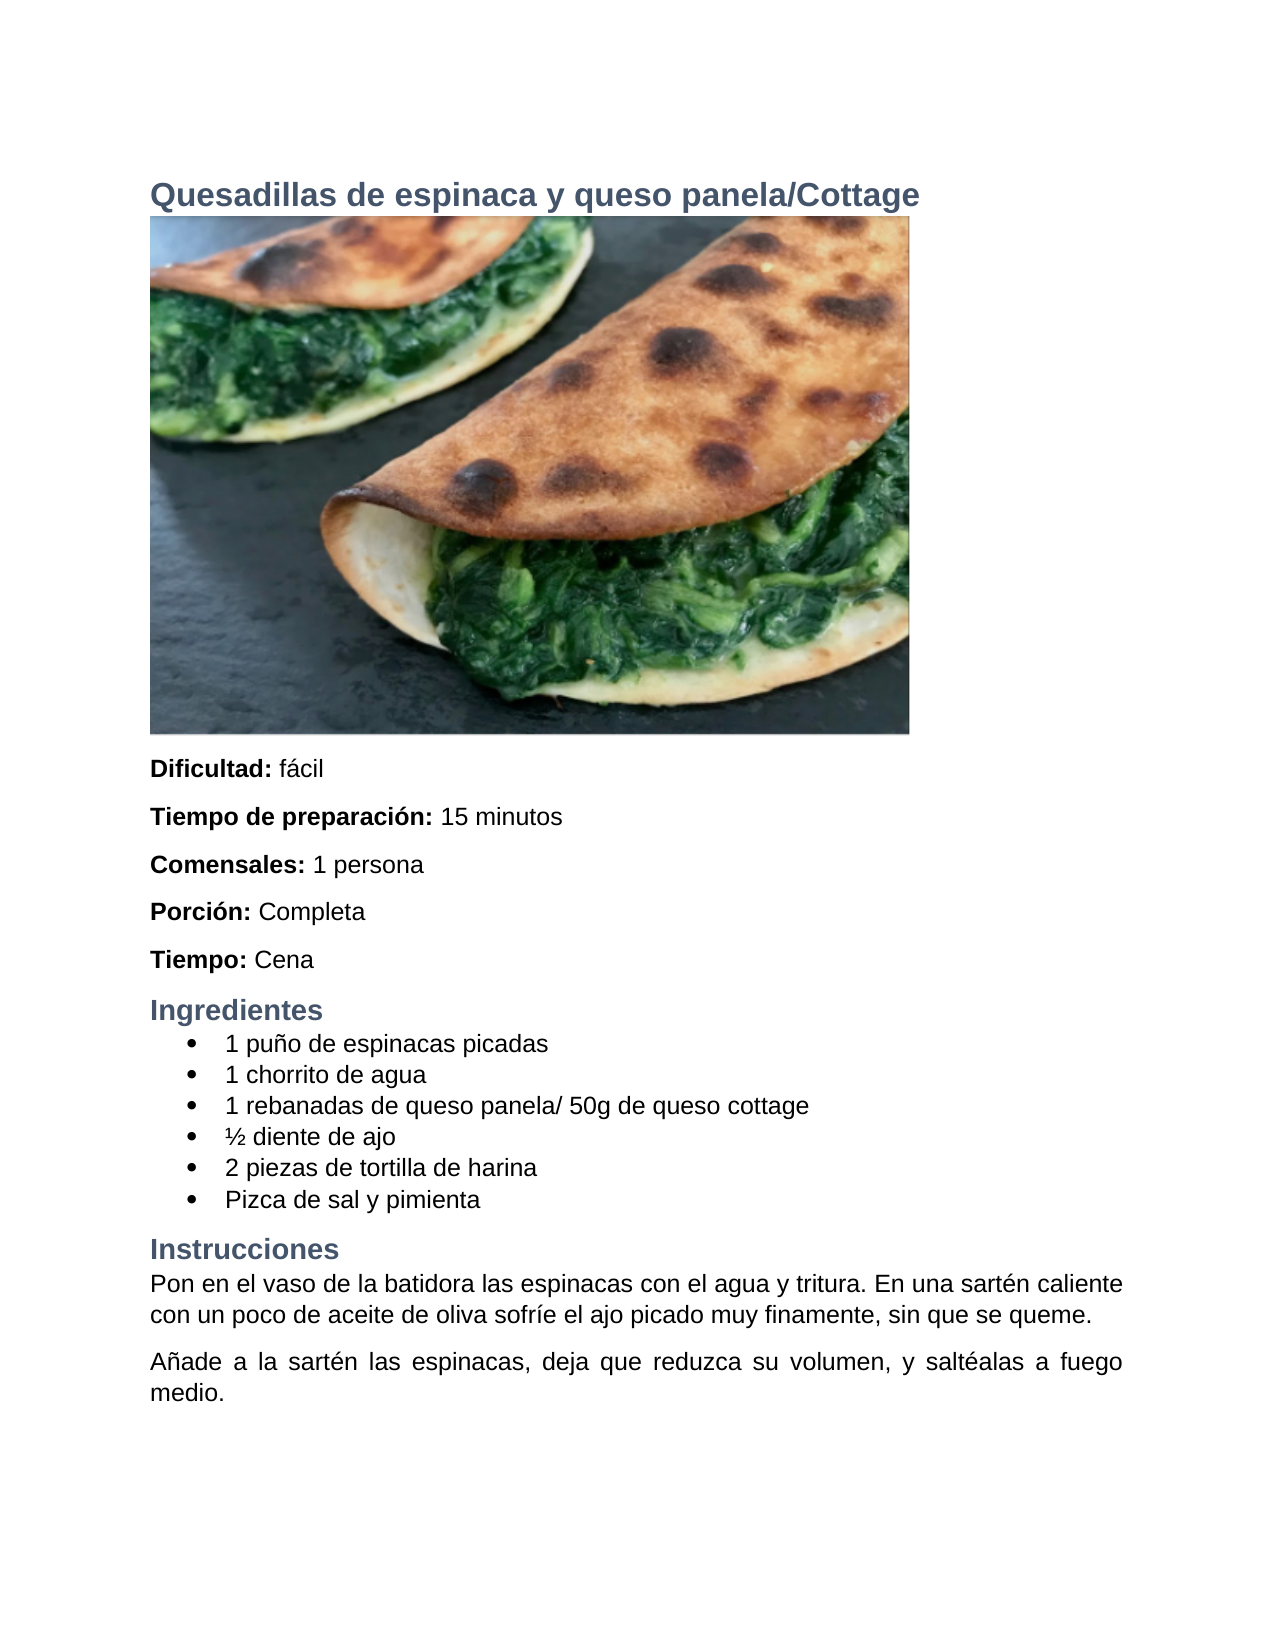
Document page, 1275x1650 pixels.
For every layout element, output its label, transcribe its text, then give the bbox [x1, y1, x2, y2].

list 2 piezas de tortilla de harina [187, 1153, 1125, 1182]
text Tiempo de preparación: 15 minutos [150, 802, 1125, 831]
list Pizca de sal y pimienta [187, 1184, 1125, 1213]
text Pon en el vaso de la batidora las espinacas con el agua y tritura. En una sartén caliente con un poco de aceite de oliva sofríe el ajo picado muy finamente, sin que se queme. [150, 1268, 1125, 1328]
subtitle Ingredientes [150, 993, 1125, 1026]
text Tiempo: Cena [150, 945, 1125, 974]
subtitle Quesadillas de espinaca y queso panela/Cottage [150, 175, 1125, 213]
text Añade a la sartén las espinacas, deja que reduzca su volumen, y saltéalas a fuego medio. [150, 1347, 1125, 1407]
text Porción: Completa [150, 897, 1125, 926]
picture [150, 216, 910, 736]
text Dificultad: fácil [150, 754, 1125, 783]
list ½ diente de ajo [187, 1122, 1125, 1151]
text Comensales: 1 persona [150, 849, 1125, 878]
subtitle Instrucciones [150, 1232, 1125, 1266]
list 1 rebanadas de queso panela/ 50g de queso cottage [187, 1091, 1125, 1120]
list 1 chorrito de agua [187, 1060, 1125, 1089]
list 1 puño de espinacas picadas [187, 1029, 1125, 1058]
